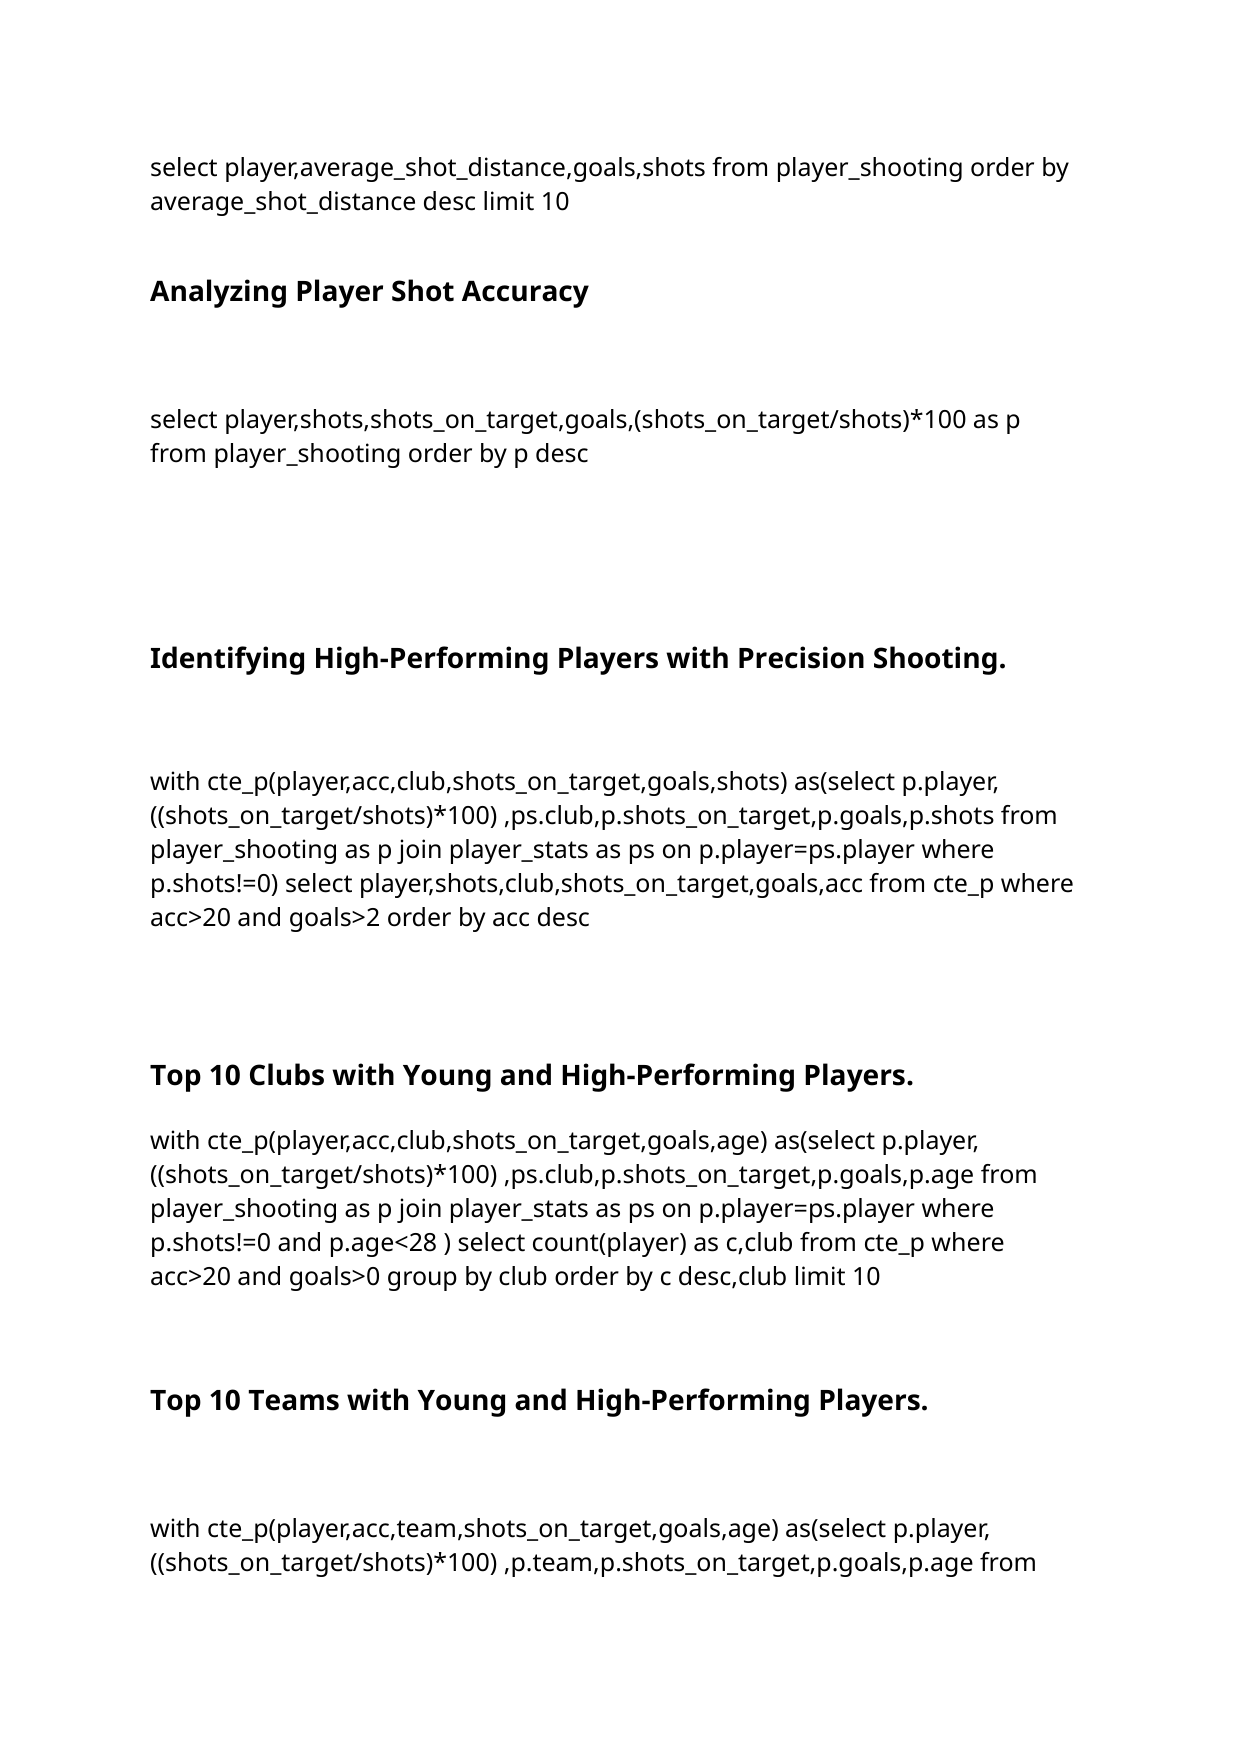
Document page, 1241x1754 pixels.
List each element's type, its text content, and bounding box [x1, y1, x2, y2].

text Top 10 Clubs with Young and High-Performing Players. [150, 1055, 1090, 1094]
text select player,shots,shots_on_target,goals,(shots_on_target/shots)*100 as p from player_shooting order by p desc [150, 402, 1090, 470]
text select player,average_shot_distance,goals,shots from player_shooting order by average_shot_distance desc limit 10 [150, 150, 1090, 218]
text with cte_p(player,acc,club,shots_on_target,goals,shots) as(select p.player,((shots_on_target/shots)*100) ,ps.club,p.shots_on_target,p.goals,p.shots from player_shooting as p join player_stats as ps on p.player=ps.player where p.shots!=0) select player,shots,club,shots_on_target,goals,acc from cte_p where acc>20 and goals>2 order by acc desc [150, 763, 1090, 934]
text Analyzing Player Shot Accuracy [150, 272, 1090, 310]
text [150, 1510, 1090, 1578]
text with cte_p(player,acc,club,shots_on_target,goals,age) as(select p.player,((shots_on_target/shots)*100) ,ps.club,p.shots_on_target,p.goals,p.age from player_shooting as p join player_stats as ps on p.player=ps.player where p.shots!=0 and p.age<28 ) select count(player) as c,club from cte_p where acc>20 and goals>0 group by club order by c desc,club limit 10 [150, 1122, 1090, 1293]
text Top 10 Teams with Young and High-Performing Players. [150, 1380, 1090, 1418]
text Identifying High-Performing Players with Precision Shooting. [150, 639, 1090, 677]
